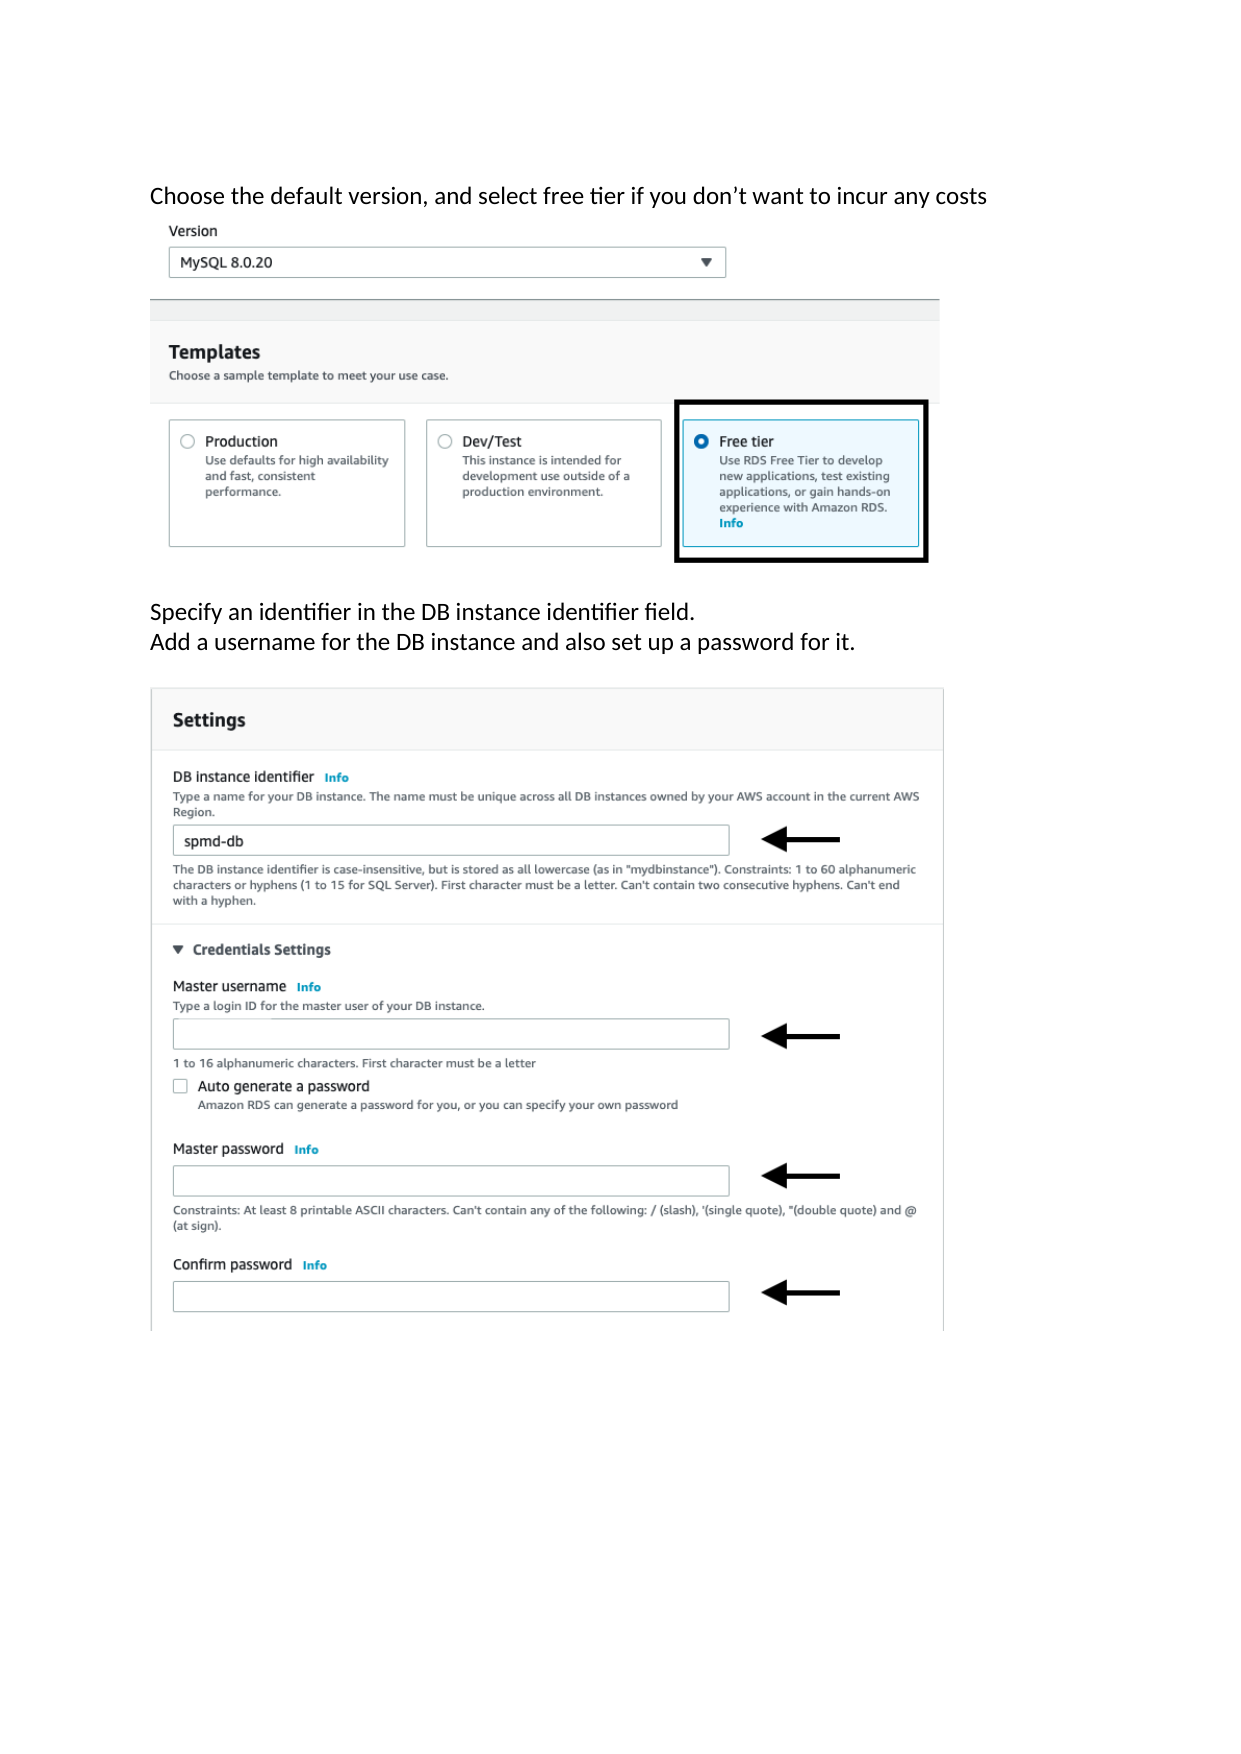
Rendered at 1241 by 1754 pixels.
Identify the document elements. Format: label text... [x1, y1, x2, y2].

text Specify an identifier in the DB instance identifier field. [150, 596, 1090, 626]
text Choose the default version, and select free tier if you don’t want to incur any costs [150, 181, 1090, 211]
text Add a username for the DB instance and also set up a password for it. [150, 626, 1090, 657]
picture [150, 211, 940, 566]
picture [150, 687, 944, 1331]
